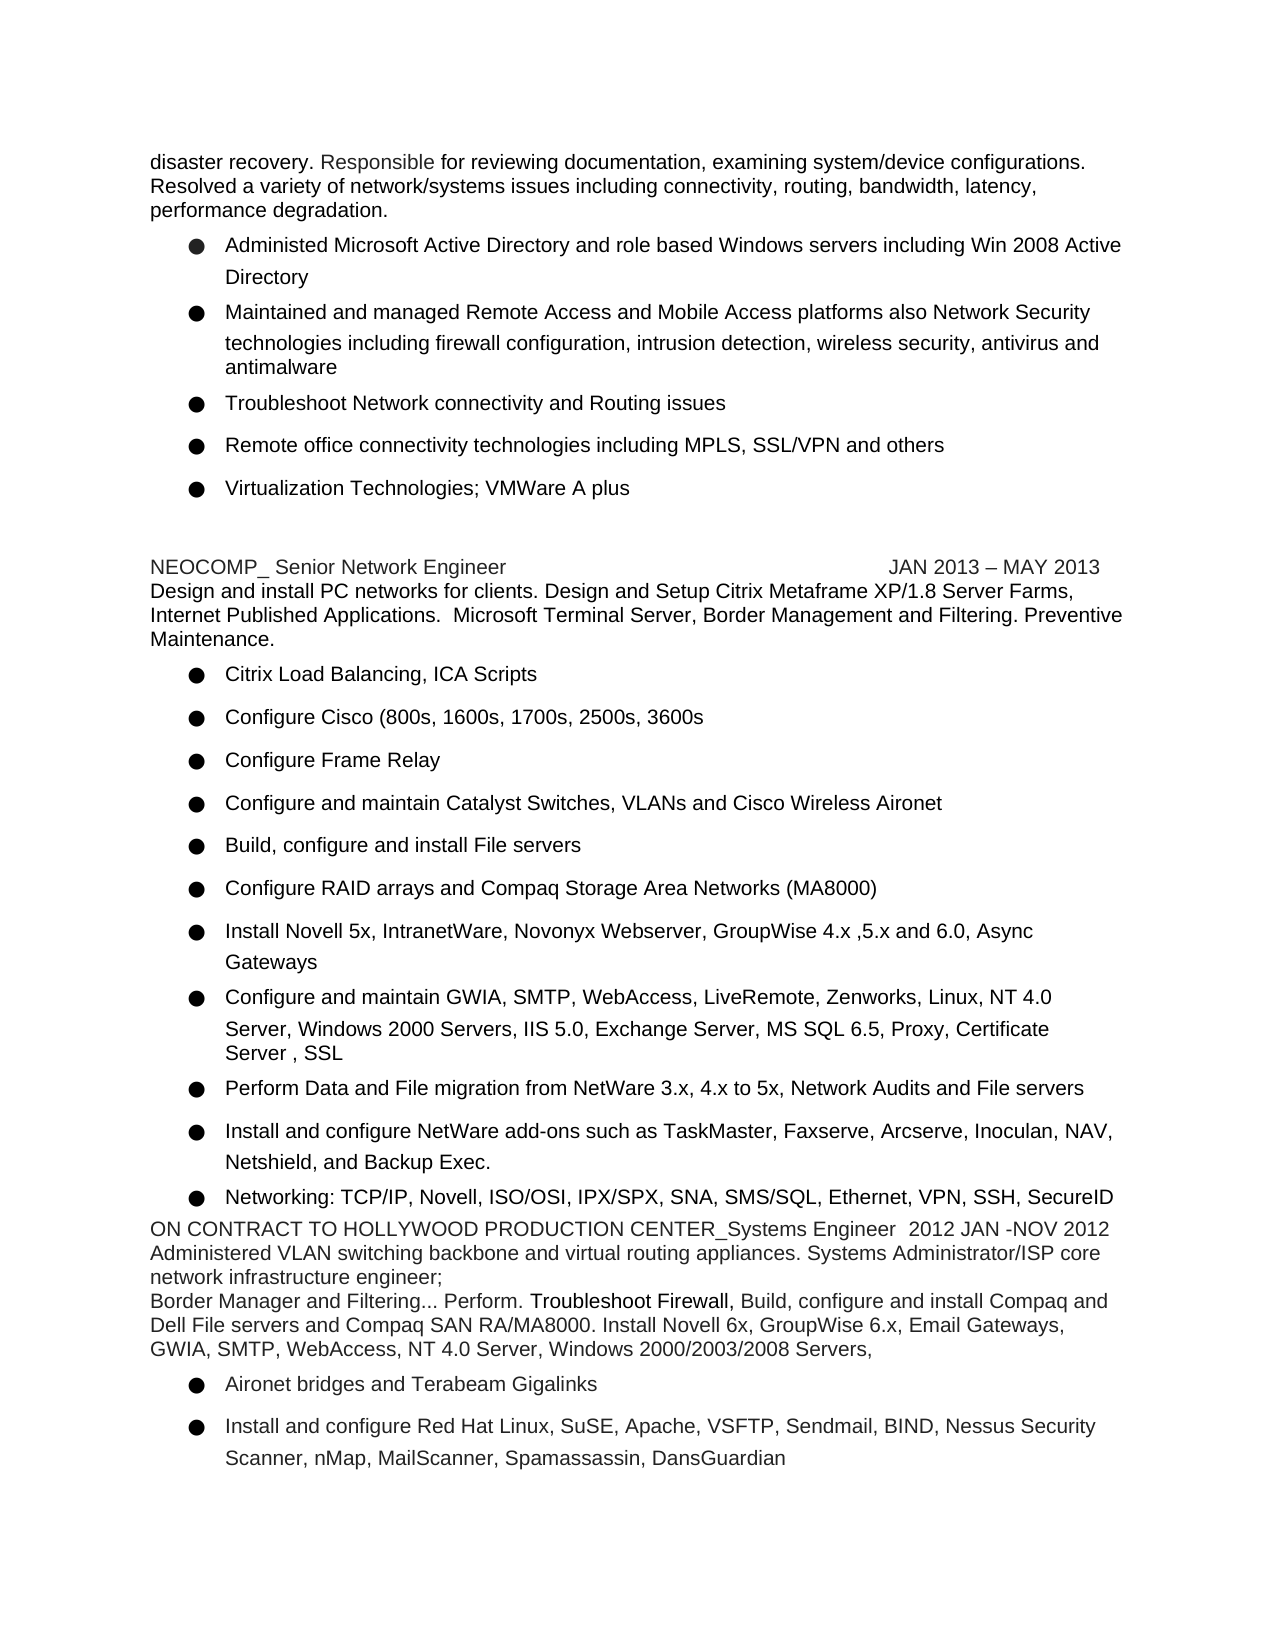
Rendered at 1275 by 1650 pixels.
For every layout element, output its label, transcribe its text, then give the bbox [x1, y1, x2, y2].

list Aironet bridges and Terabeam Gigalinks [187, 1360, 1125, 1403]
list Configure and maintain GWIA, SMTP, WebAccess, LiveRemote, Zenworks, Linux, NT 4.0 Server, Windows 2000 Servers, IIS 5.0, Exchange Server, MS SQL 6.5, Proxy, Certificate Server , SSL [187, 974, 1125, 1064]
list Install Novell 5x, IntranetWare, Novonyx Webserver, GroupWise 4.x ,5.x and 6.0, Async Gateways [187, 907, 1125, 974]
text Design and install PC networks for clients. Design and Setup Citrix Metaframe XP/1.8 Server Farms, Internet Published Applications. Microsoft Terminal Server, Border Management and Filtering. Preventive Maintenance. [150, 579, 1125, 651]
list Perform Data and File migration from NetWare 3.x, 4.x to 5x, Network Audits and File servers [187, 1064, 1125, 1107]
list Build, configure and install File servers [187, 822, 1125, 864]
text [150, 150, 1125, 222]
list Citrix Load Balancing, ICA Scripts [187, 651, 1125, 694]
list Configure RAID arrays and Compaq Storage Area Networks (MA8000) [187, 864, 1125, 907]
list Install and configure Red Hat Linux, SuSE, Apache, VSFTP, Sendmail, BIND, Nessus Security Scanner, nMap, MailScanner, Spamassassin, DansGuardian [187, 1403, 1125, 1470]
text NEOCOMP_ Senior Network Engineer JAN 2013 – MAY 2013 [150, 531, 1125, 579]
list Install and configure NetWare add-ons such as TaskMaster, Faxserve, Arcserve, Inoculan, NAV, Netshield, and Backup Exec. [187, 1107, 1125, 1174]
list Maintained and managed Remote Access and Mobile Access platforms also Network Security technologies including firewall configuration, intrusion detection, wireless security, antivirus and antimalware [187, 288, 1125, 379]
list Configure Cisco (800s, 1600s, 1700s, 2500s, 3600s [187, 694, 1125, 736]
list Networking: TCP/IP, Novell, ISO/OSI, IPX/SPX, SNA, SMS/SQL, Ethernet, VPN, SSH, SecureID [187, 1174, 1125, 1217]
text Border Manager and Filtering... Perform. Troubleshoot Firewall, Build, configure and install Compaq and Dell File servers and Compaq SAN RA/MA8000. Install Novell 6x, GroupWise 6.x, Email Gateways, GWIA, SMTP, WebAccess, NT 4.0 Server, Windows 2000/2003/2008 Servers, [150, 1288, 1125, 1360]
list Remote office connectivity technologies including MPLS, SSL/VPN and others [187, 422, 1125, 464]
list Administed Microsoft Active Directory and role based Windows servers including Win 2008 Active Directory [187, 222, 1125, 288]
list Configure Frame Relay [187, 736, 1125, 779]
list Virtualization Technologies; VMWare A plus [187, 464, 1125, 507]
text ON CONTRACT TO HOLLYWOOD PRODUCTION CENTER_Systems Engineer 2012 JAN -NOV 2012 [150, 1217, 1125, 1241]
list Configure and maintain Catalyst Switches, VLANs and Cisco Wireless Aironet [187, 779, 1125, 822]
list Troubleshoot Network connectivity and Routing issues [187, 379, 1125, 422]
text Administered VLAN switching backbone and virtual routing appliances. Systems Administrator/ISP core network infrastructure engineer; [150, 1241, 1125, 1288]
